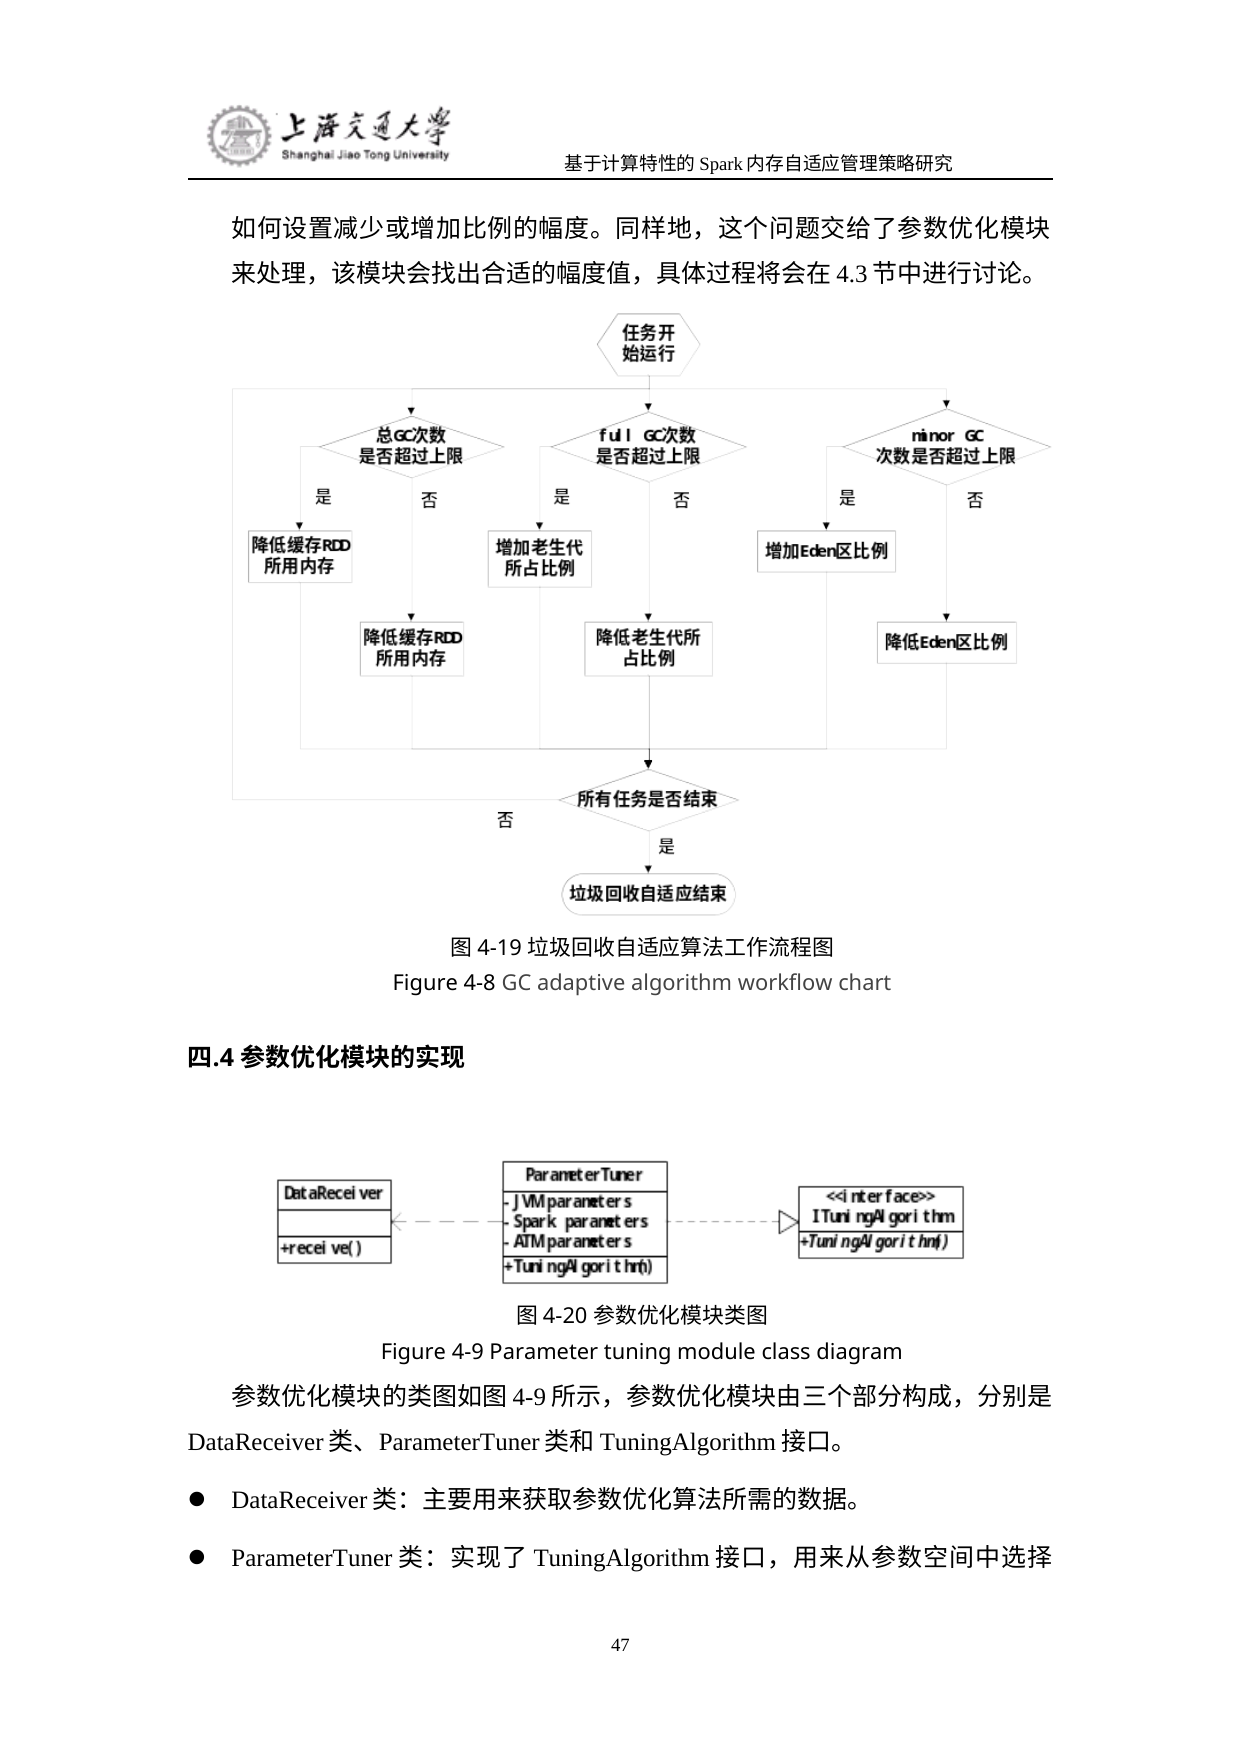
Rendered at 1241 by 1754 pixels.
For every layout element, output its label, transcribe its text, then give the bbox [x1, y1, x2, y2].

picture [187, 88, 466, 171]
text Figure 4-9 Parameter tuning module class diagram [187, 1341, 1053, 1363]
text 参数优化模块的类图如图4-9所示，参数优化模块由三个部分构成，分别是DataReceiver类、ParameterTuner类和TuningAlgorithm接口。 [187, 1376, 1053, 1458]
subtitle 参数优化模块的实现 [187, 1022, 1053, 1089]
list Figure 4-8 GC adaptive algorithm workflow chart [231, 972, 1053, 994]
list DataReceiver类：主要用来获取参数优化算法所需的数据。 [187, 1479, 1053, 1515]
